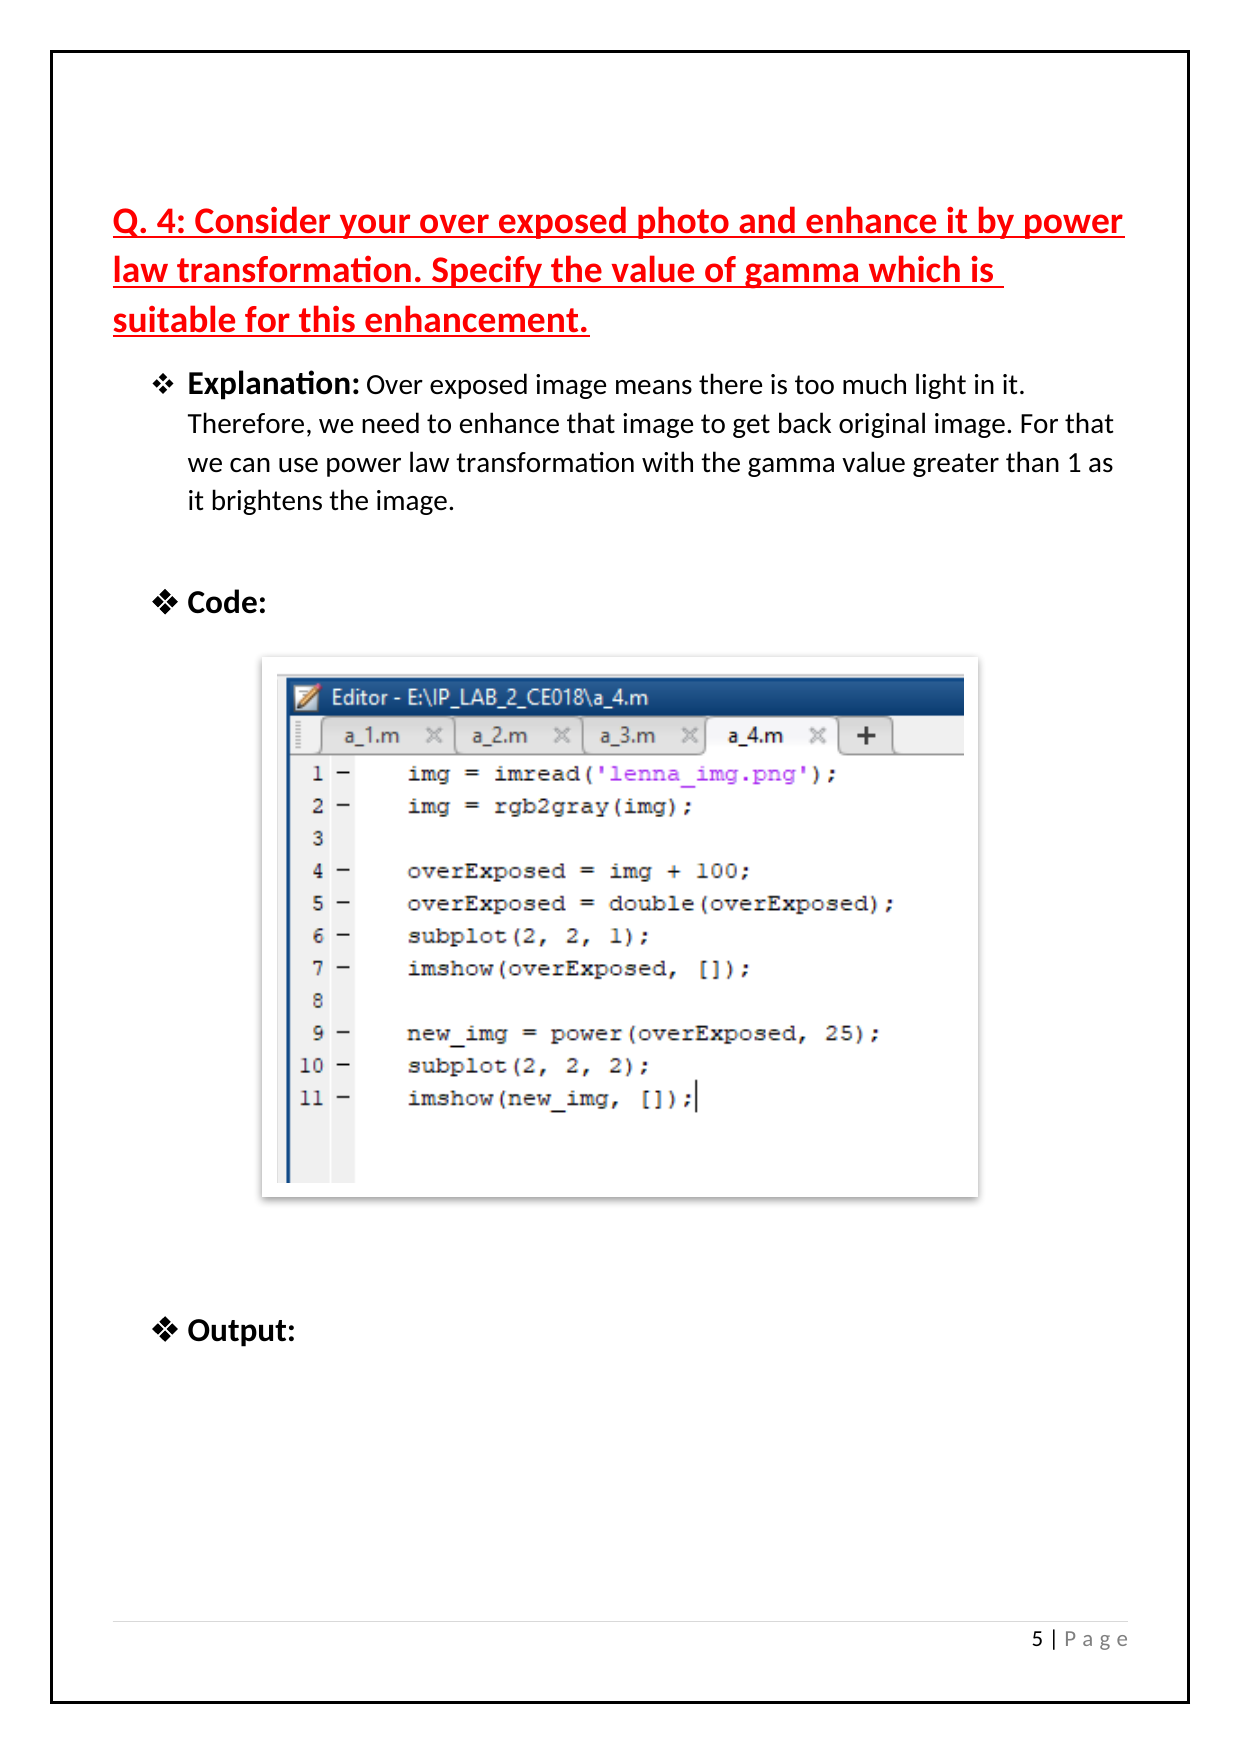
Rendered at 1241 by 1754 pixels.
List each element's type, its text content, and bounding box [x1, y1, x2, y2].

list Explanation: Over exposed image means there is too much light in it. Therefore, we need to enhance that image to get back original image. For that we can use power law transformation with the gamma value greater than 1 as it brightens the image. [150, 362, 1128, 518]
list Code: [150, 581, 1128, 622]
text Q. 4: Consider your over exposed photo and enhance it by power law transformation. Specify the value of gamma which is suitable for this enhancement. [112, 197, 1128, 342]
picture [277, 672, 964, 1183]
list Output: [150, 1308, 1128, 1349]
